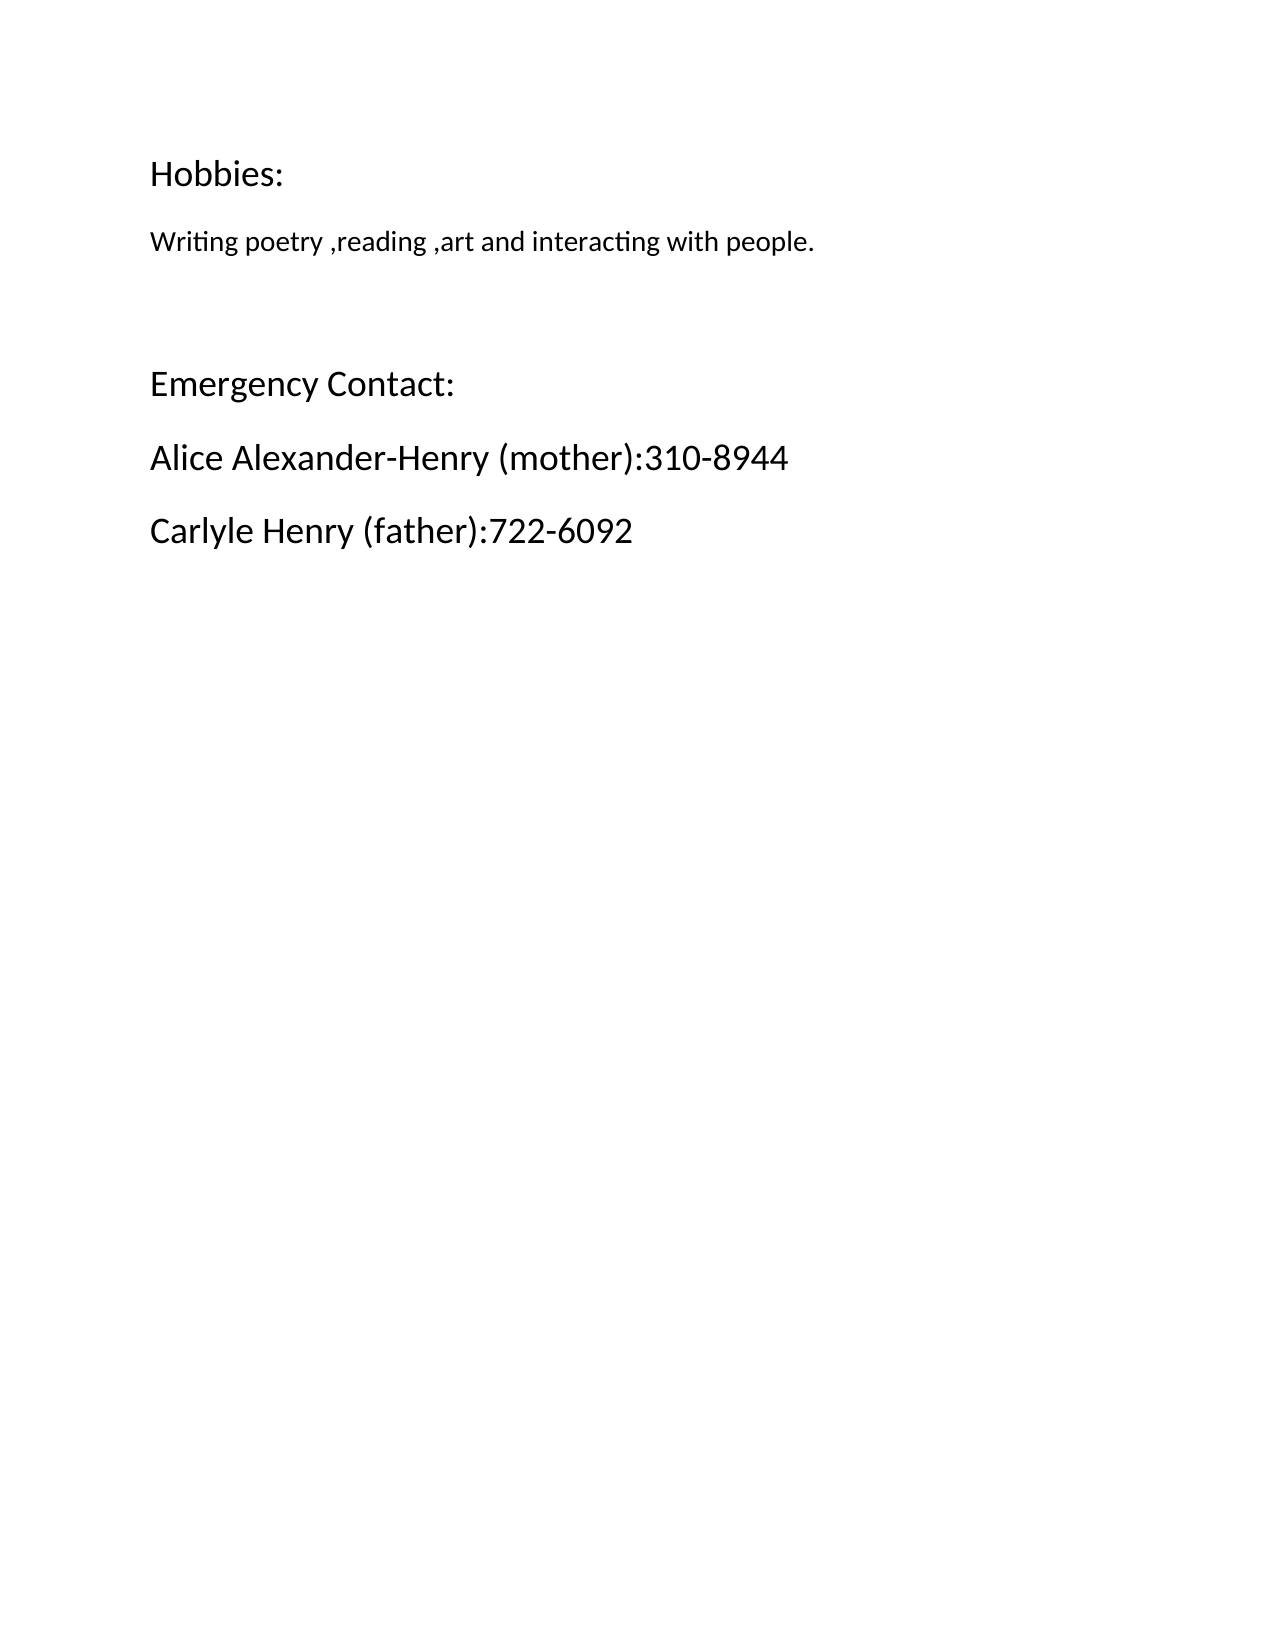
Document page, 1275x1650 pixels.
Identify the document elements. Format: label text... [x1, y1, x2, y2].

text Emergency Contact: [150, 360, 1125, 406]
text Writing poetry ,reading ,art and interacting with people. [150, 223, 1125, 259]
text Alice Alexander-Henry (mother):310-8944 [150, 434, 1125, 480]
text Carlyle Henry (father):722-6092 [150, 507, 1125, 553]
text Hobbies: [150, 150, 1125, 196]
